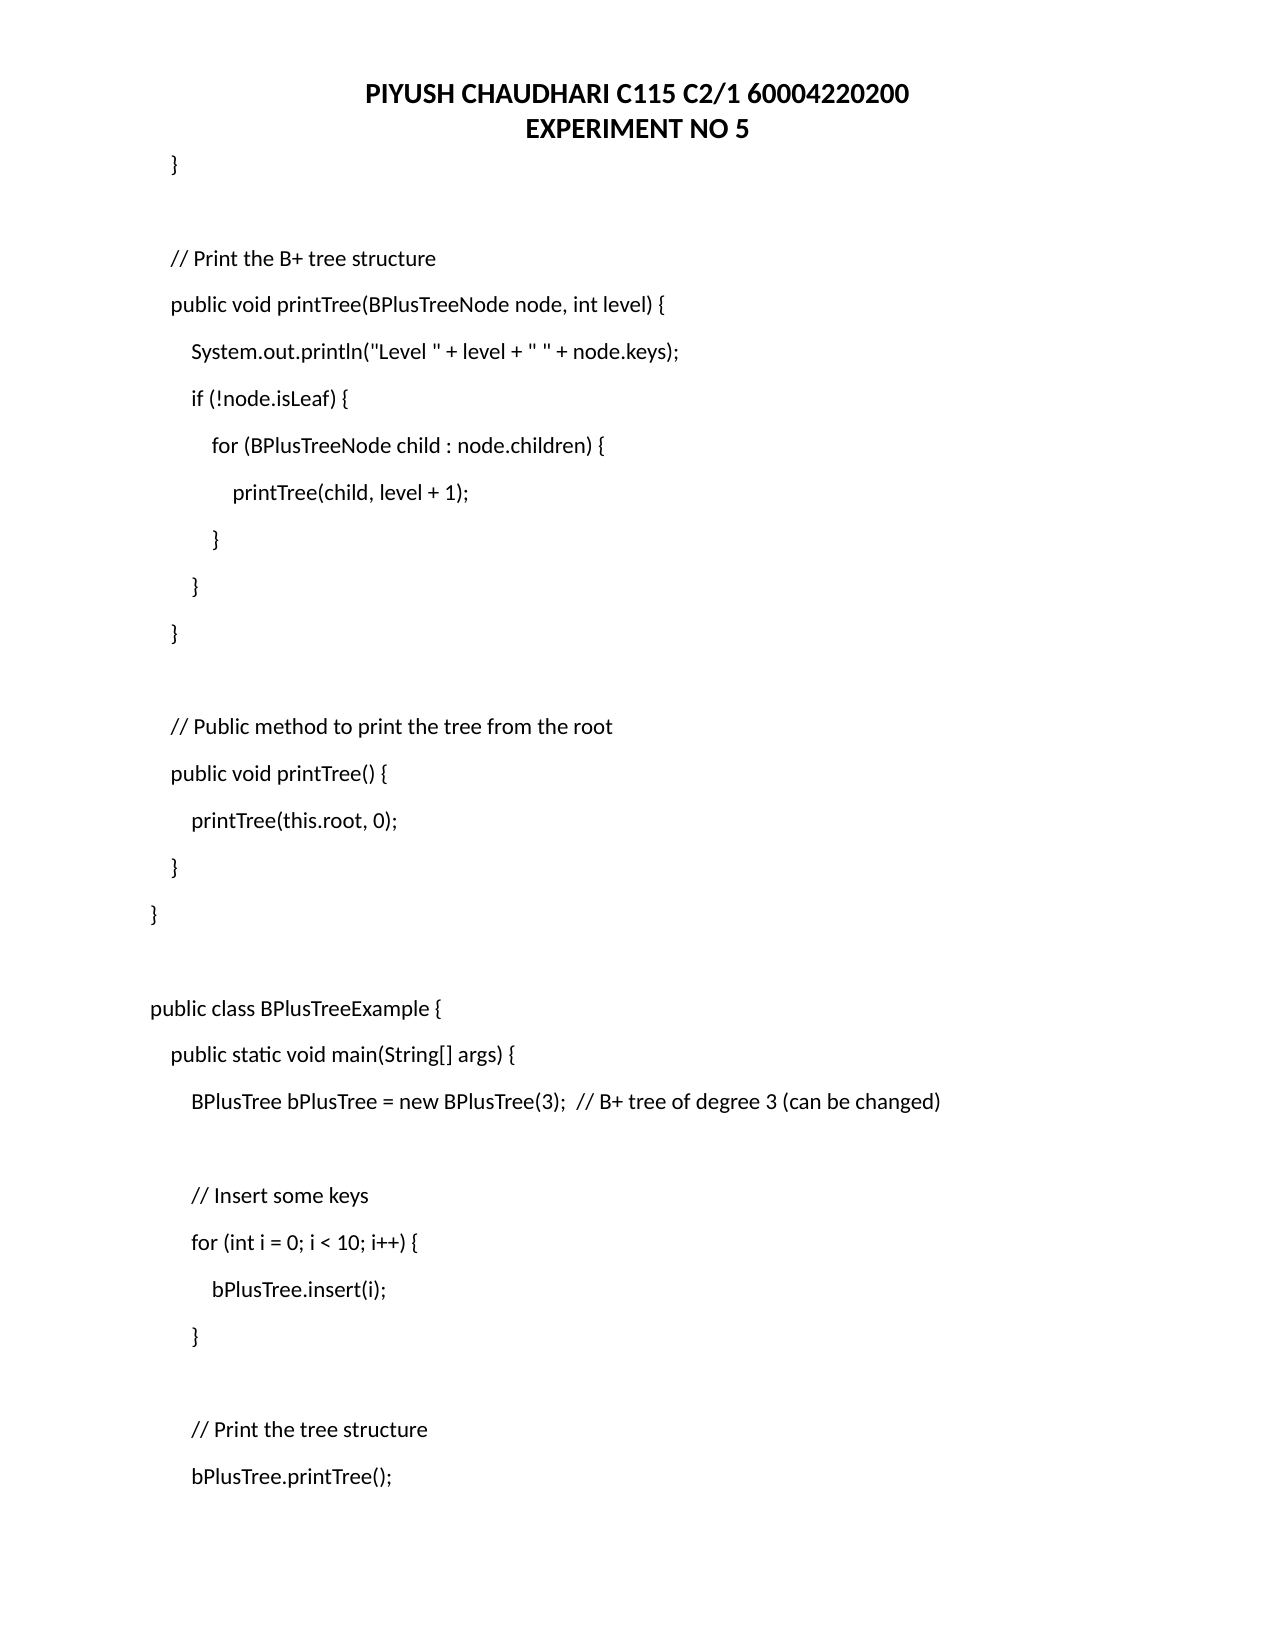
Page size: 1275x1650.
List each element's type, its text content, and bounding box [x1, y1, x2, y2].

text if (!node.isLeaf) { [150, 384, 1125, 412]
text public void printTree(BPlusTreeNode node, int level) { [150, 291, 1125, 319]
text } [150, 619, 1125, 647]
text for (BPlusTreeNode child : node.children) { [150, 431, 1125, 459]
text } [150, 1322, 1125, 1350]
text BPlusTree bPlusTree = new BPlusTree(3); // B+ tree of degree 3 (can be changed) [150, 1087, 1125, 1116]
text for (int i = 0; i < 10; i++) { [150, 1228, 1125, 1256]
text // Public method to print the tree from the root [150, 712, 1125, 741]
text // Insert some keys [150, 1181, 1125, 1209]
text public class BPlusTreeExample { [150, 994, 1125, 1022]
text } [150, 150, 1125, 178]
text // Print the tree structure [150, 1416, 1125, 1444]
text printTree(this.root, 0); [150, 806, 1125, 834]
text printTree(child, level + 1); [150, 478, 1125, 506]
text } [150, 525, 1125, 553]
text // Print the B+ tree structure [150, 244, 1125, 272]
text } [150, 572, 1125, 600]
text } [150, 853, 1125, 881]
text bPlusTree.printTree(); [150, 1462, 1125, 1491]
text System.out.println("Level " + level + " " + node.keys); [150, 337, 1125, 366]
text public static void main(String[] args) { [150, 1041, 1125, 1069]
text bPlusTree.insert(i); [150, 1275, 1125, 1303]
text } [150, 900, 1125, 928]
text public void printTree() { [150, 759, 1125, 787]
